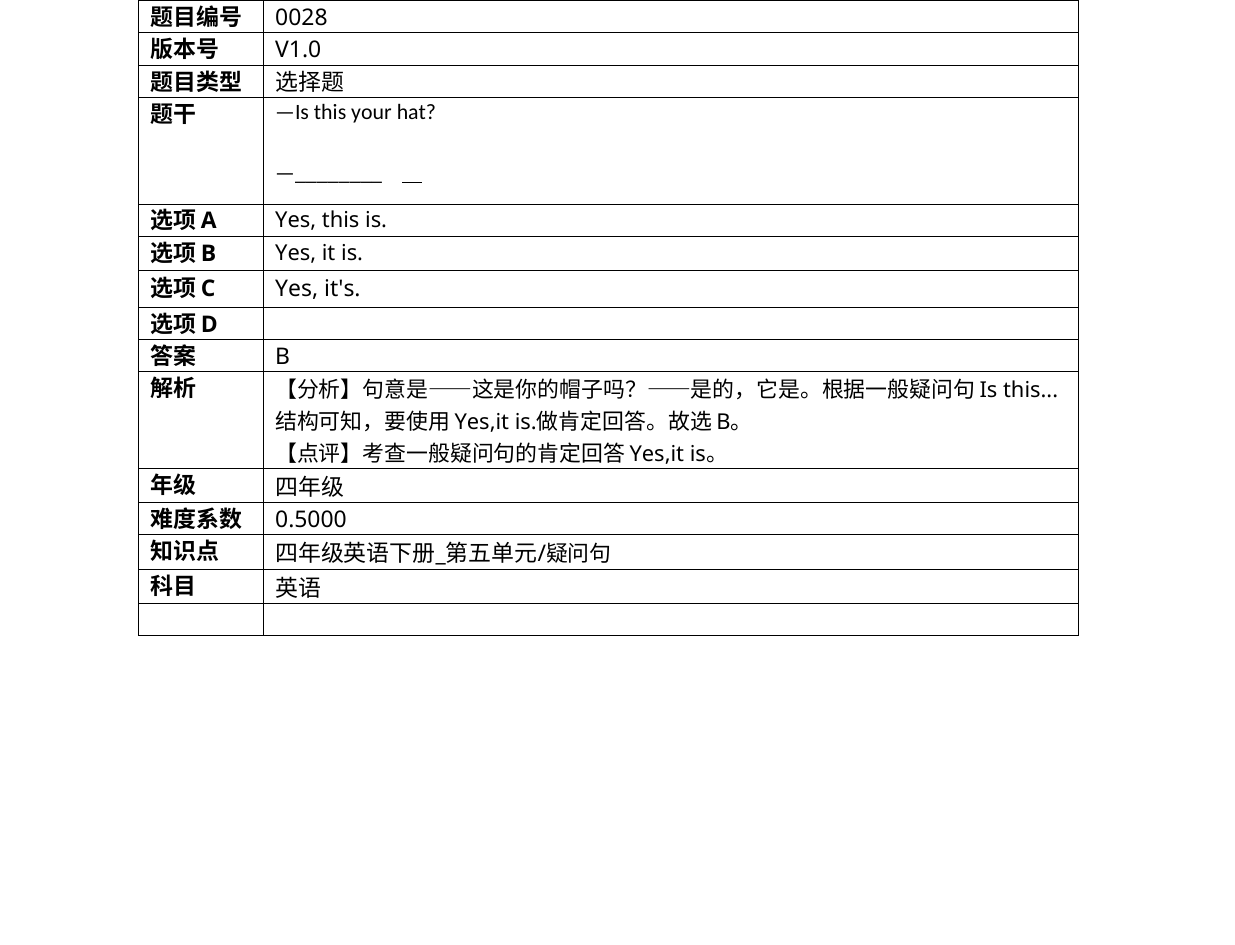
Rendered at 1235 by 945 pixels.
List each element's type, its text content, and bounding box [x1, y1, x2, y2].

table_cell 0.5000 [264, 503, 1078, 534]
table_cell [264, 604, 1078, 635]
table_cell 版本号 [139, 33, 263, 64]
table_cell 答案 [139, 340, 263, 371]
table_cell B [264, 340, 1078, 371]
table_cell [139, 604, 263, 635]
table_cell Yes, it is. [264, 237, 1078, 270]
table_cell 选择题 [264, 66, 1078, 97]
table_cell 英语 [264, 570, 1078, 603]
table_cell 选项C [139, 271, 263, 307]
table_cell 知识点 [139, 535, 263, 568]
table_cell 题干 [139, 98, 263, 203]
table_cell Yes, it's. [264, 271, 1078, 307]
table_cell 选项A [139, 205, 263, 236]
table_cell 四年级 [264, 469, 1078, 502]
table_header 题目编号 [139, 1, 263, 32]
table_cell 四年级英语下册_第五单元/疑问句 [264, 535, 1078, 568]
table_cell 年级 [139, 469, 263, 502]
table_cell 题目类型 [139, 66, 263, 97]
table_cell 选项B [139, 237, 263, 270]
table_cell 解析 [139, 372, 263, 467]
table_cell Yes, this is. [264, 205, 1078, 236]
table_header 0028 [264, 1, 1078, 32]
table_cell [264, 308, 1078, 339]
table_cell 【分析】句意是——这是你的帽子吗？——是的，它是。根据一般疑问句Is this...结构可知，要使用Yes,it is.做肯定回答。故选B。 【点评】考查一般疑问句的肯定回答Yes,it is。 [264, 372, 1078, 467]
table_cell V1.0 [264, 33, 1078, 64]
table_cell 选项D [139, 308, 263, 339]
table_cell —Is this your hat? —________ [264, 98, 1078, 203]
table_cell 难度系数 [139, 503, 263, 534]
table_cell 科目 [139, 570, 263, 603]
